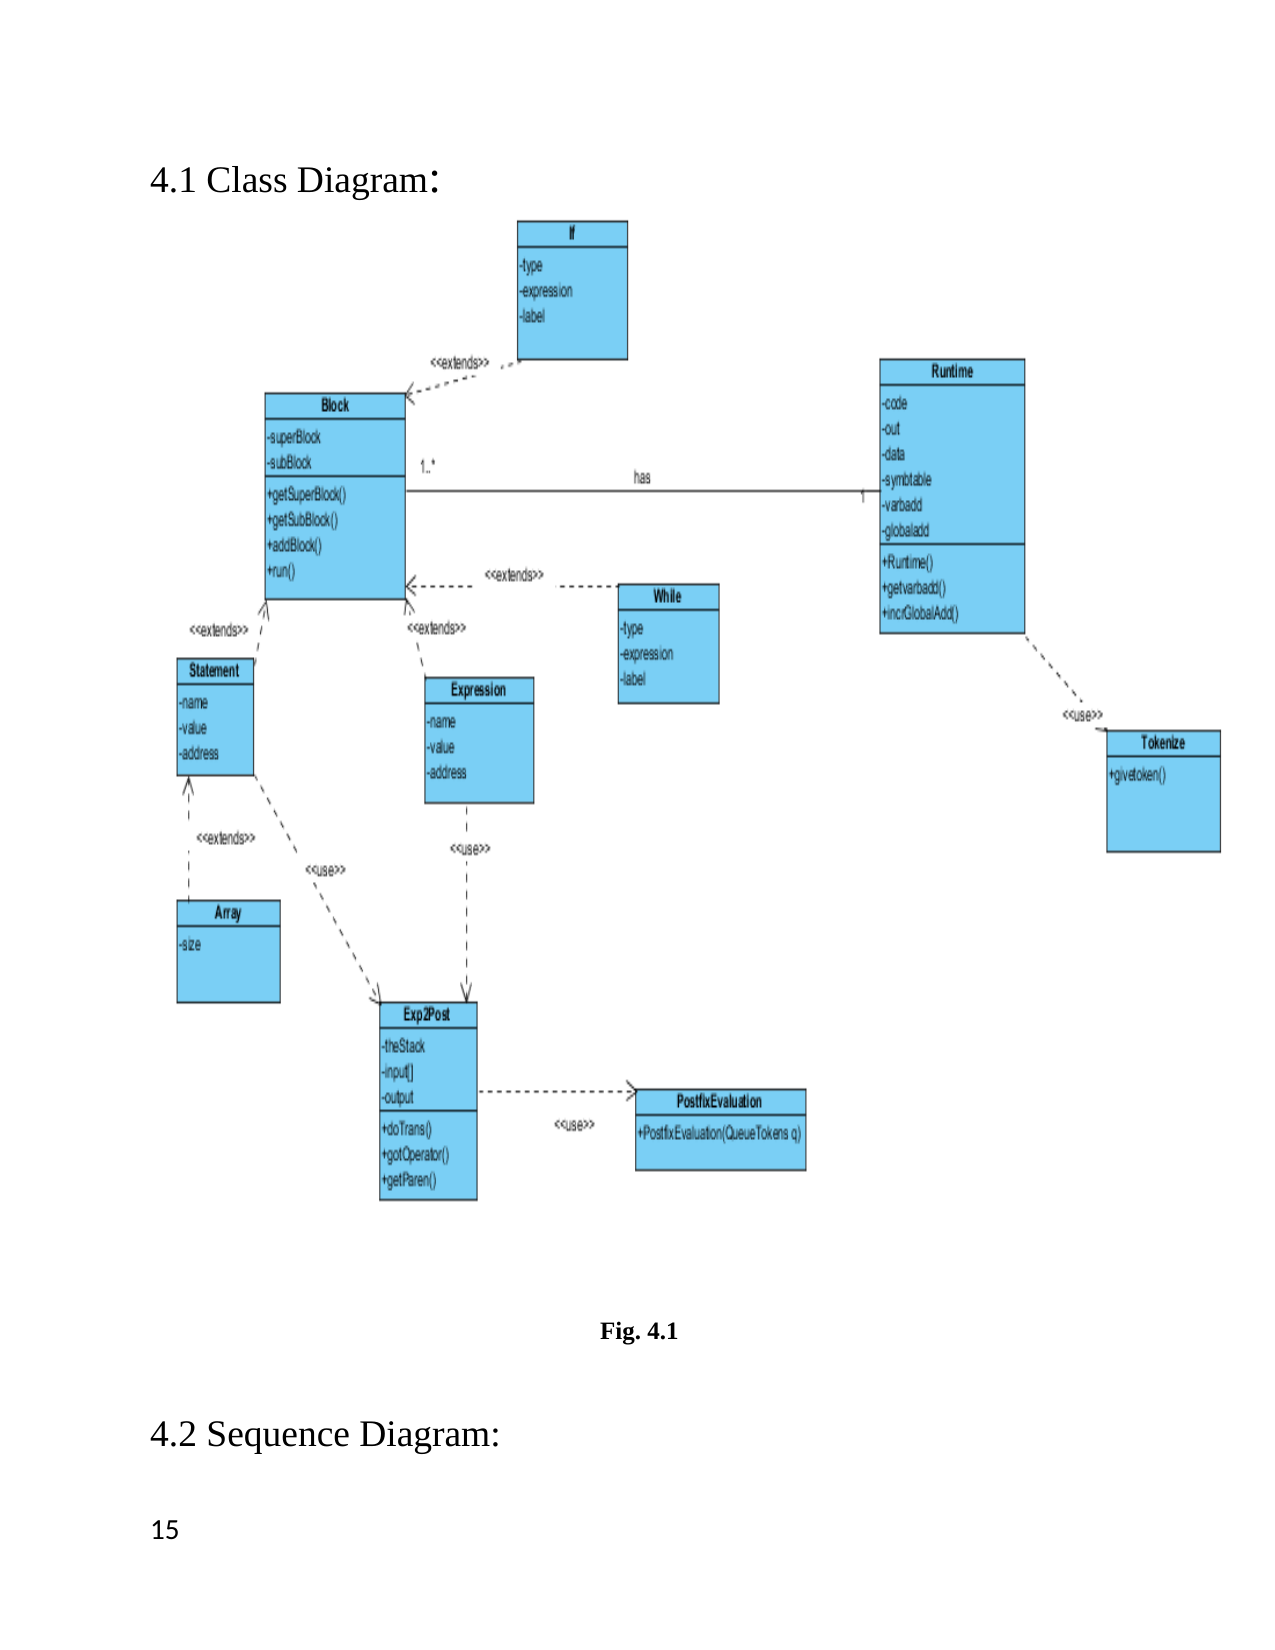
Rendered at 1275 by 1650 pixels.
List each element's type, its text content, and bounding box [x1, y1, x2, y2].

picture [150, 204, 1257, 1297]
text 4.1 Class Diagram: [150, 150, 1125, 204]
text 4.2 Sequence Diagram: [150, 1411, 1125, 1454]
text Fig. 4.1 [600, 1316, 1125, 1345]
